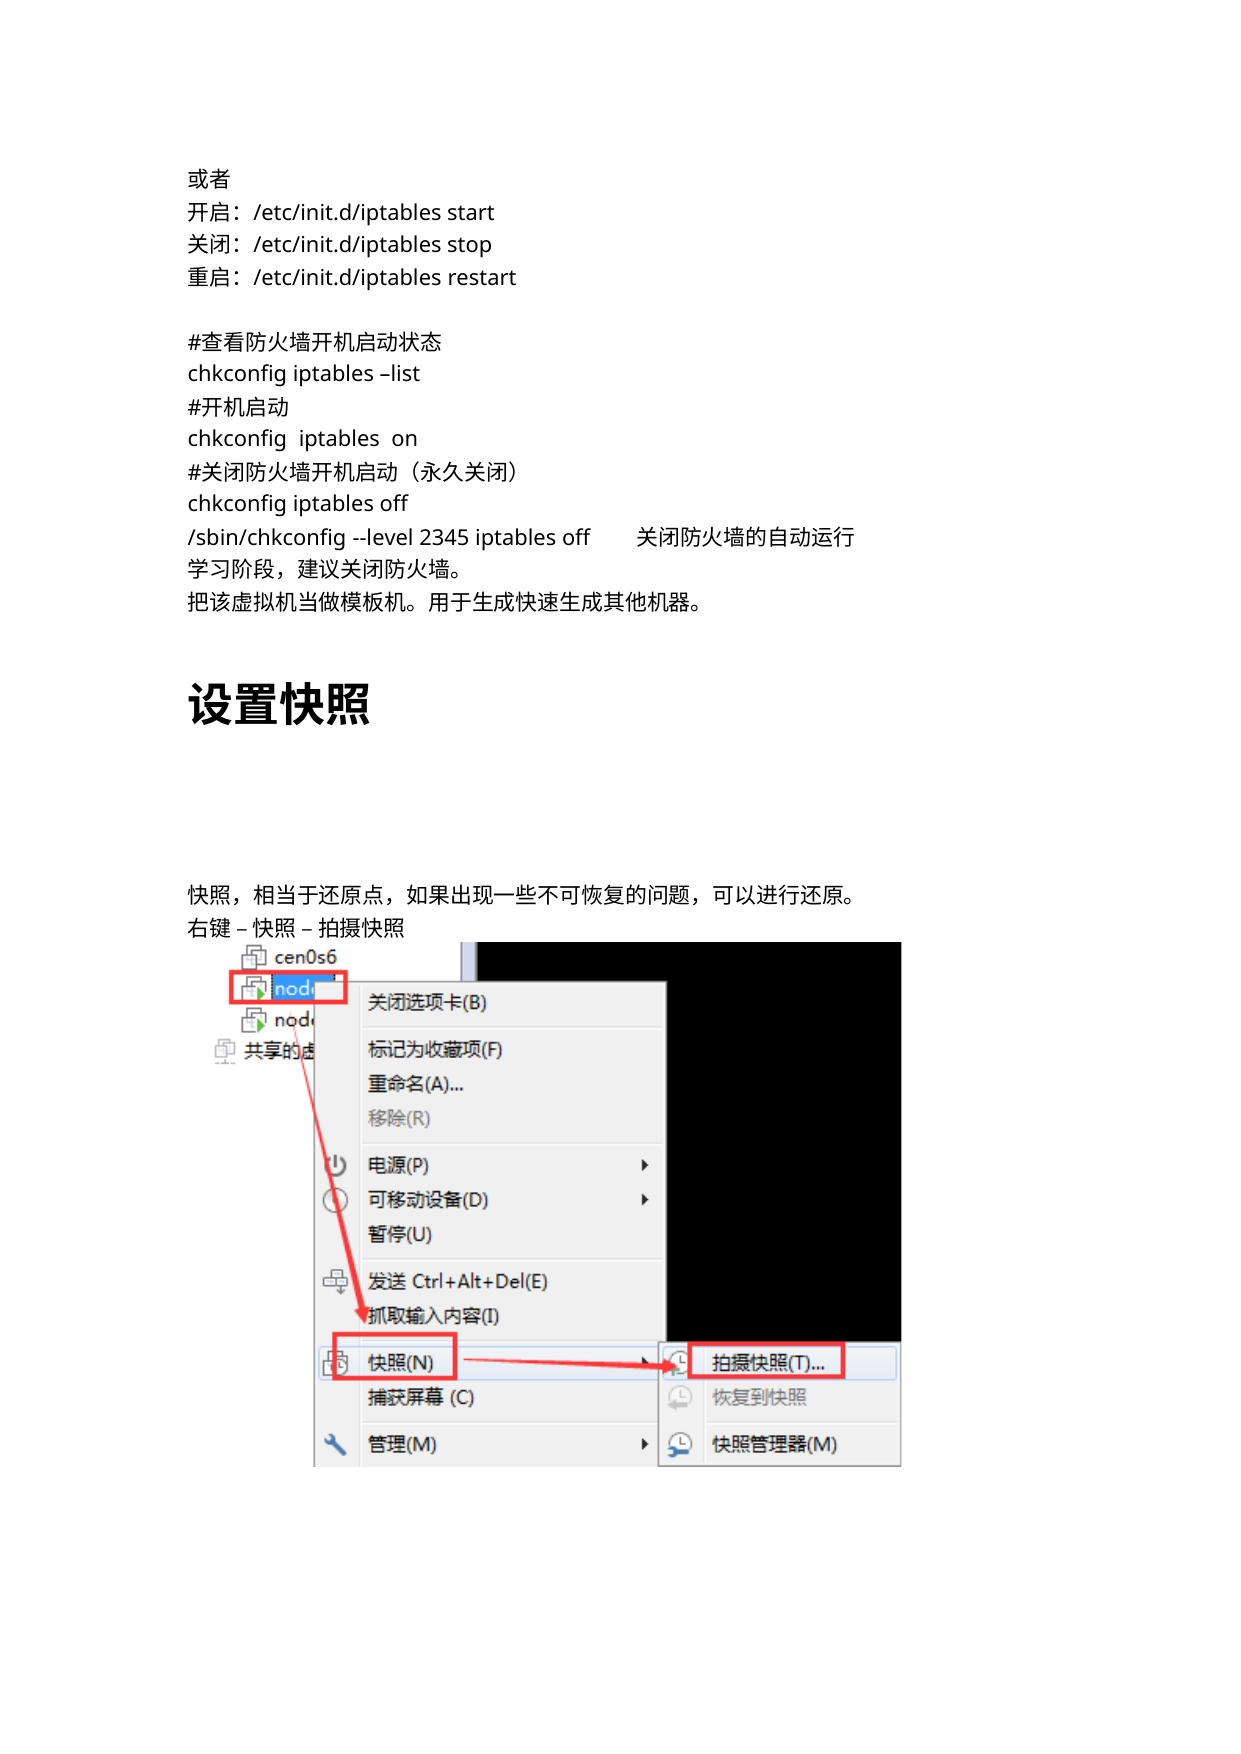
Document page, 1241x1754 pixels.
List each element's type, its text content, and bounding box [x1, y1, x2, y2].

text 学习阶段，建议关闭防火墙。 [187, 552, 1053, 584]
text 开启：/etc/init.d/iptables start [187, 194, 1053, 227]
text 把该虚拟机当做模板机。用于生成快速生成其他机器。 [187, 584, 1053, 617]
text chkconfig iptables off [187, 487, 1053, 519]
picture [187, 942, 902, 1467]
text #开机启动 [187, 389, 1053, 422]
text 关闭：/etc/init.d/iptables stop [253, 227, 1053, 259]
text 或者 [187, 162, 1053, 194]
text chkconfig iptables on [187, 422, 1053, 454]
text /sbin/chkconfig --level 2345 iptables off 关闭防火墙的自动运行 [187, 519, 1053, 552]
text 快照，相当于还原点，如果出现一些不可恢复的问题，可以进行还原。 [187, 878, 1053, 910]
text #关闭防火墙开机启动（永久关闭） [187, 454, 1053, 487]
subtitle 设置快照 [187, 652, 1053, 750]
text 右键 – 快照 – 拍摄快照 [187, 910, 1053, 943]
text #查看防火墙开机启动状态 [187, 324, 1053, 357]
text 重启：/etc/init.d/iptables restart [187, 259, 1053, 292]
text chkconfig iptables –list [187, 357, 1053, 389]
